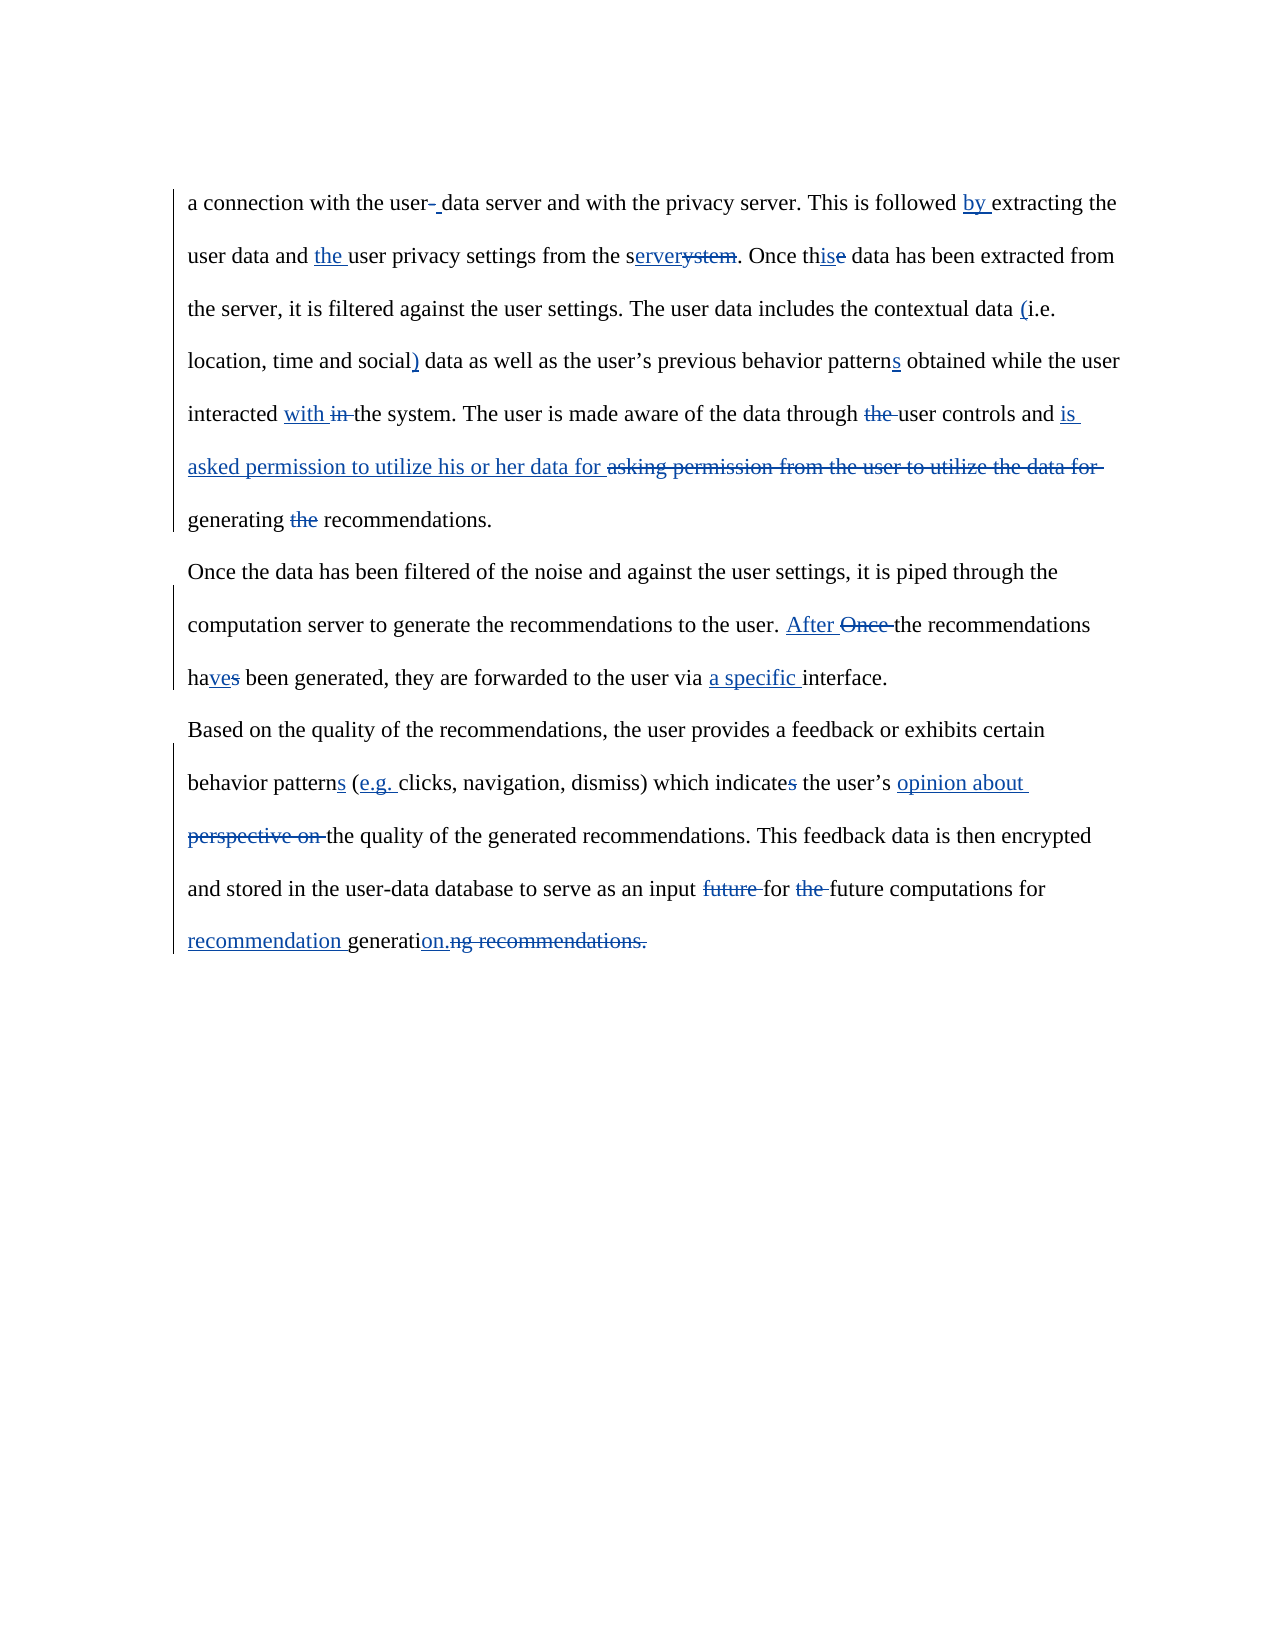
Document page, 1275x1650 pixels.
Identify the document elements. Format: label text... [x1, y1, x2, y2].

text Once the data has been filtered of the noise and against the user settings, it is piped through the computation server to generate the recommendations to the user. the recommendations ha been generated, they are forwarded to the user via interface. [187, 558, 1125, 690]
text Based on the quality of the recommendations, the user provides a feedback or exhibits certain behavior pattern (clicks, navigation, dismiss) which indicate the user’s the quality of the generated recommendations. This feedback data is then encrypted and stored in the user-data database to serve as an input for future computations for generati [187, 717, 1125, 954]
